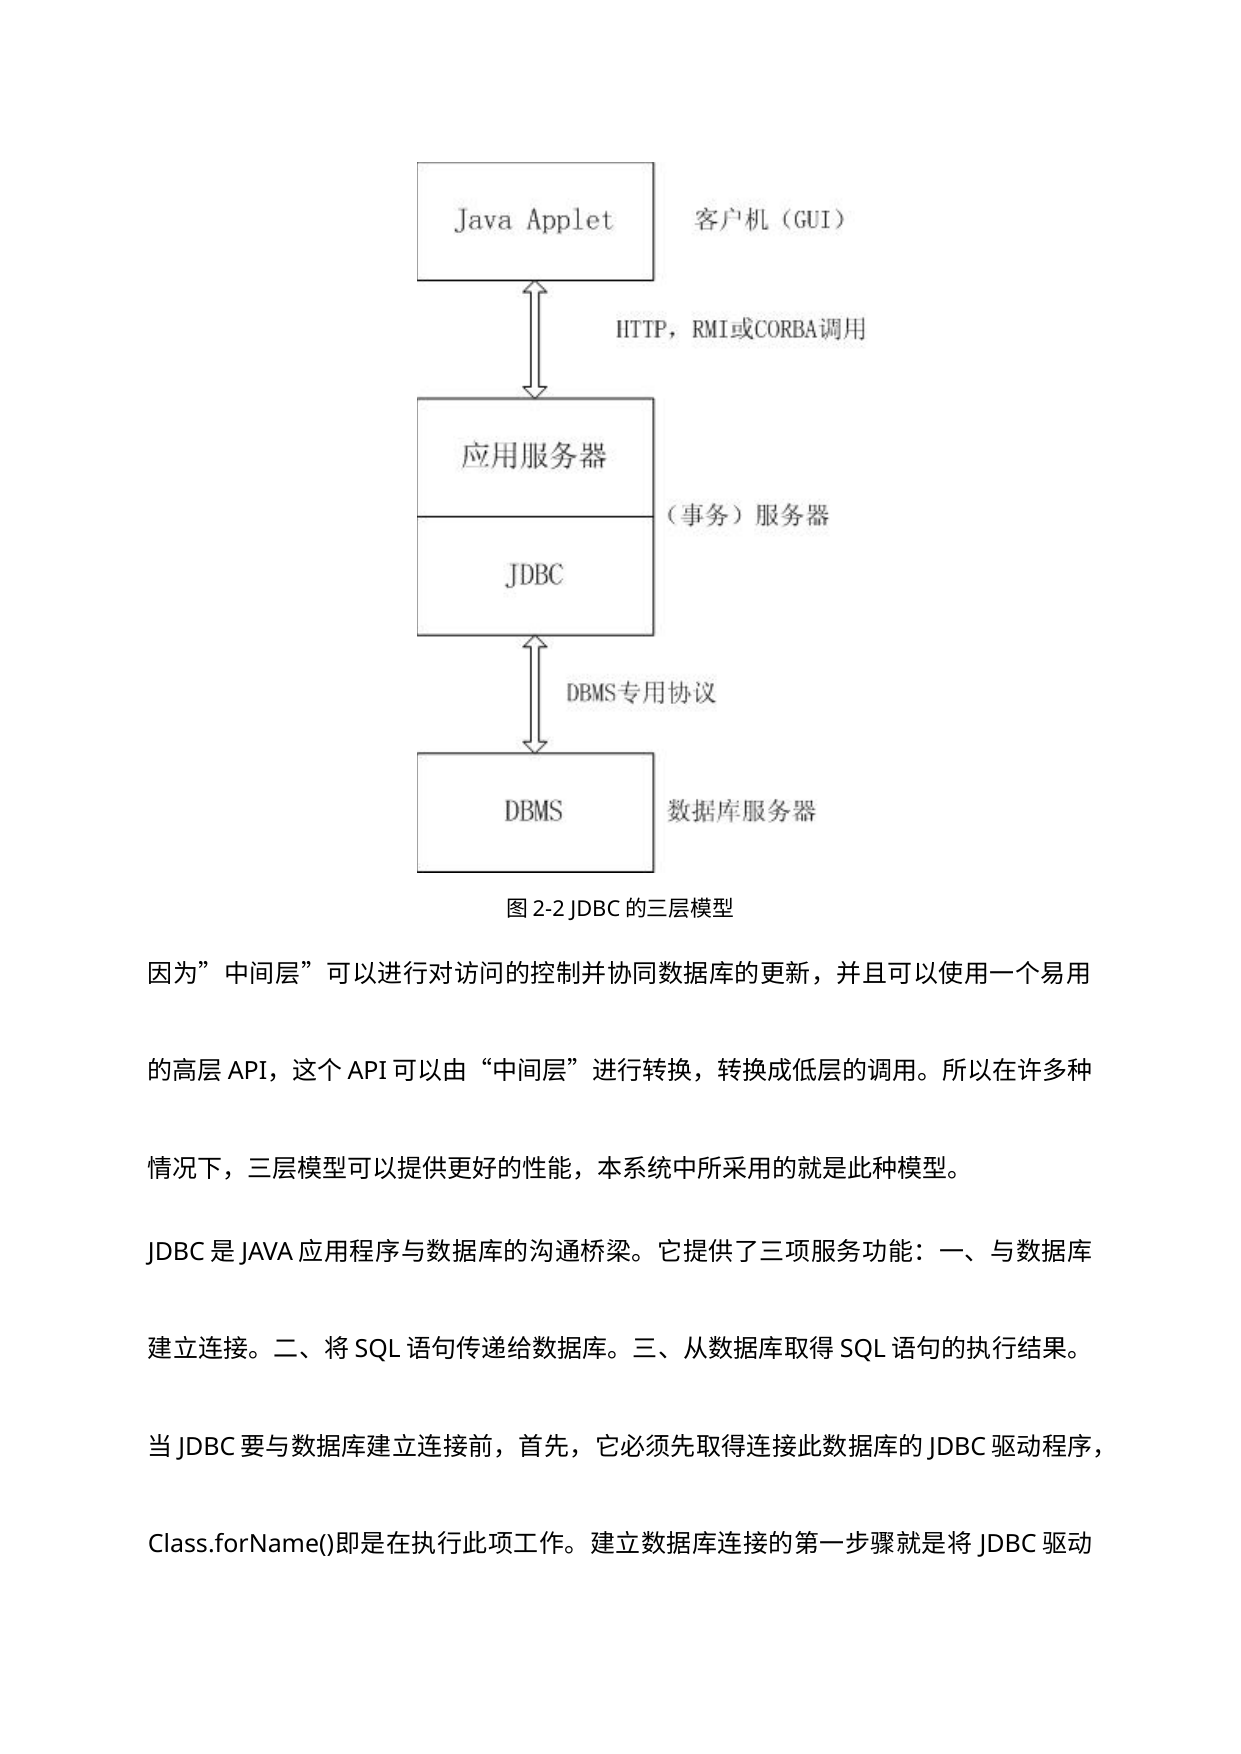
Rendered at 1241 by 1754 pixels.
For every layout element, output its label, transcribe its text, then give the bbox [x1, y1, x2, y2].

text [148, 1217, 1092, 1574]
text 图2-2 JDBC的三层模型 [148, 890, 1092, 923]
picture [417, 162, 869, 873]
text 因为”中间层”可以进行对访问的控制并协同数据库的更新，并且可以使用一个易用的高层API，这个API可以由“中间层”进行转换，转换成低层的调用。所以在许多种情况下，三层模型可以提供更好的性能，本系统中所采用的就是此种模型。 [148, 939, 1092, 1199]
